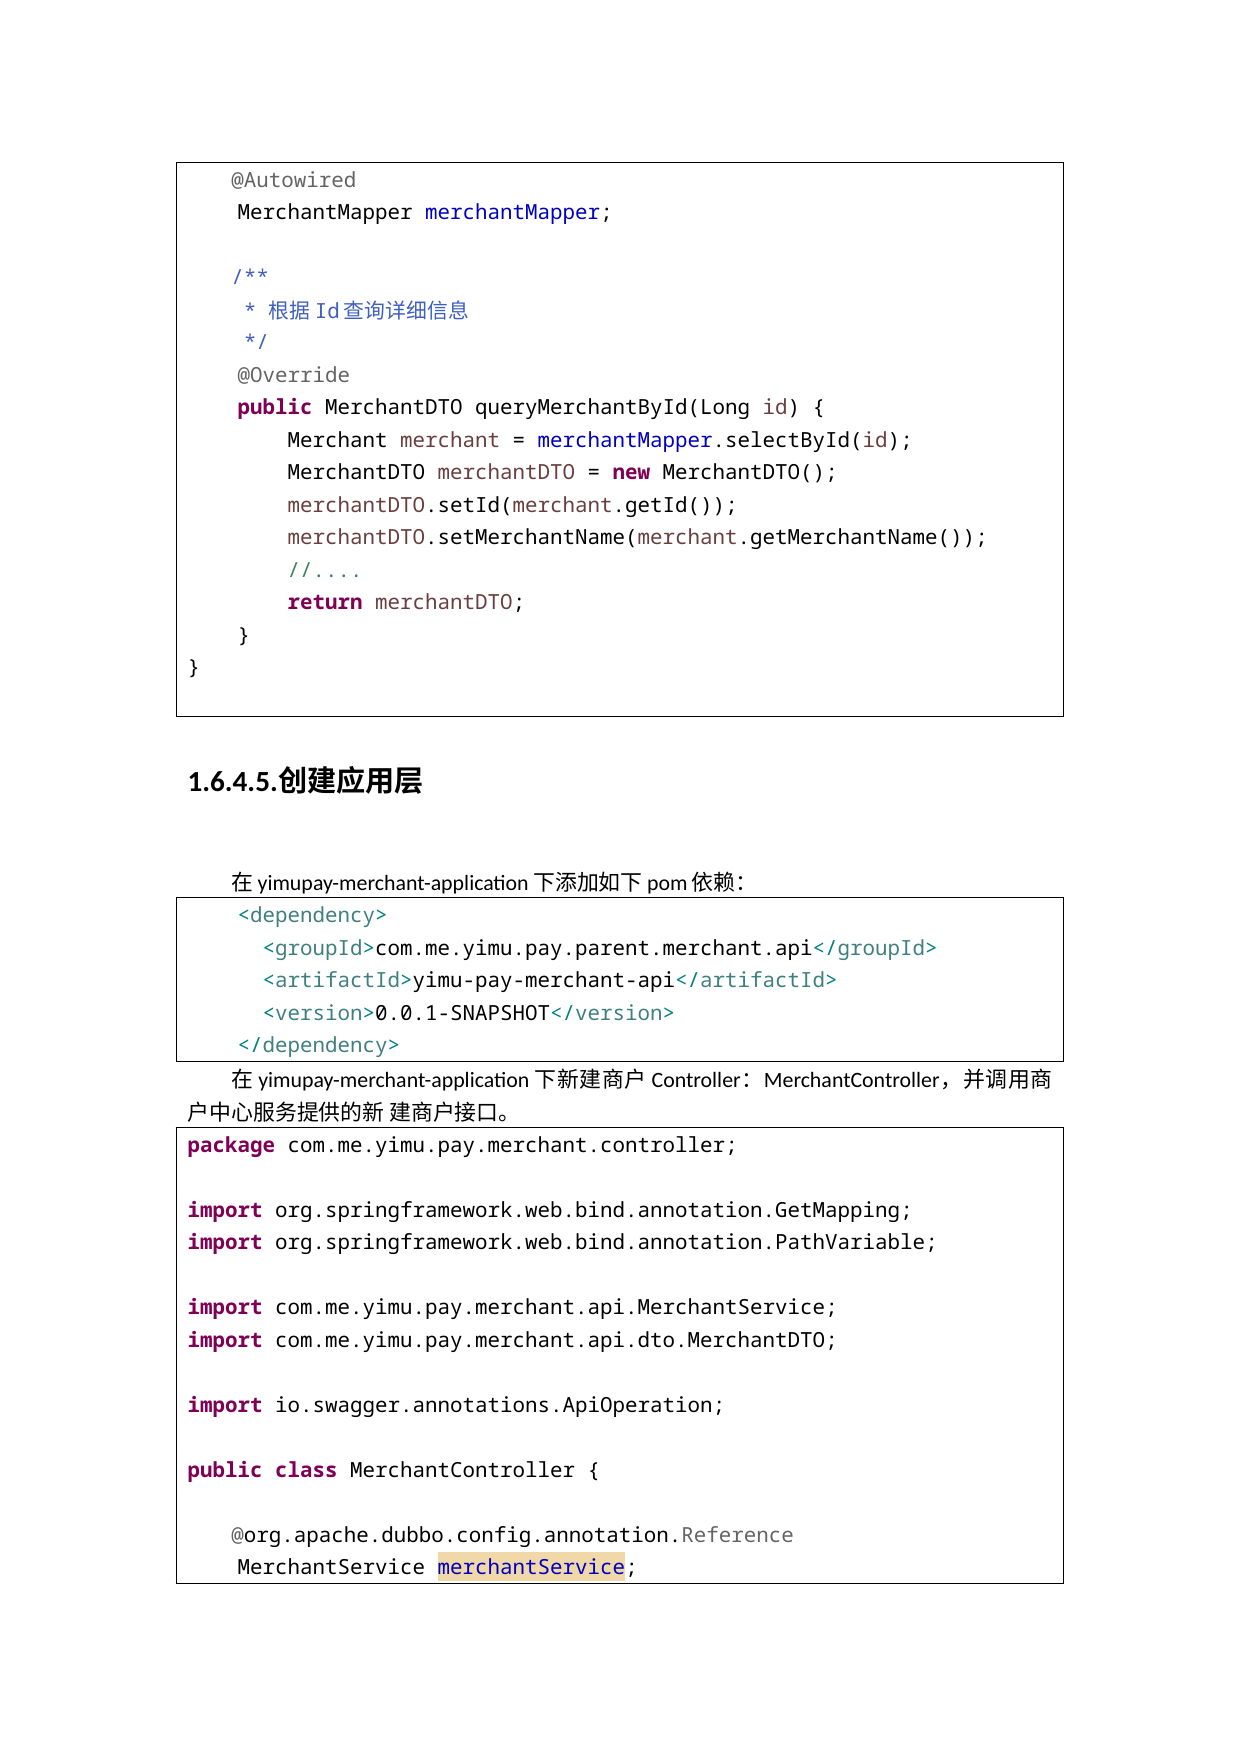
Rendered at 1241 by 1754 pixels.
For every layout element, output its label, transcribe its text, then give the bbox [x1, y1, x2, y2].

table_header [177, 163, 1063, 716]
subtitle 1.6.4.5.创建应用层 [187, 746, 1053, 811]
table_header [177, 1128, 1063, 1583]
table_header <dependency> <groupId>com.me.yimu.pay.parent.merchant.api</groupId> <artifactId>yimu-pay-merchant-api</artifactId> <version>0.0.1-SNAPSHOT</version> </dependency> [177, 898, 1063, 1061]
text 在yimupay-merchant-application下添加如下pom依赖： [187, 864, 1053, 897]
text 在yimupay-merchant-application下新建商户Controller：MerchantController，并调用商户中心服务提供的新 建商户接口。 [187, 1062, 1053, 1127]
